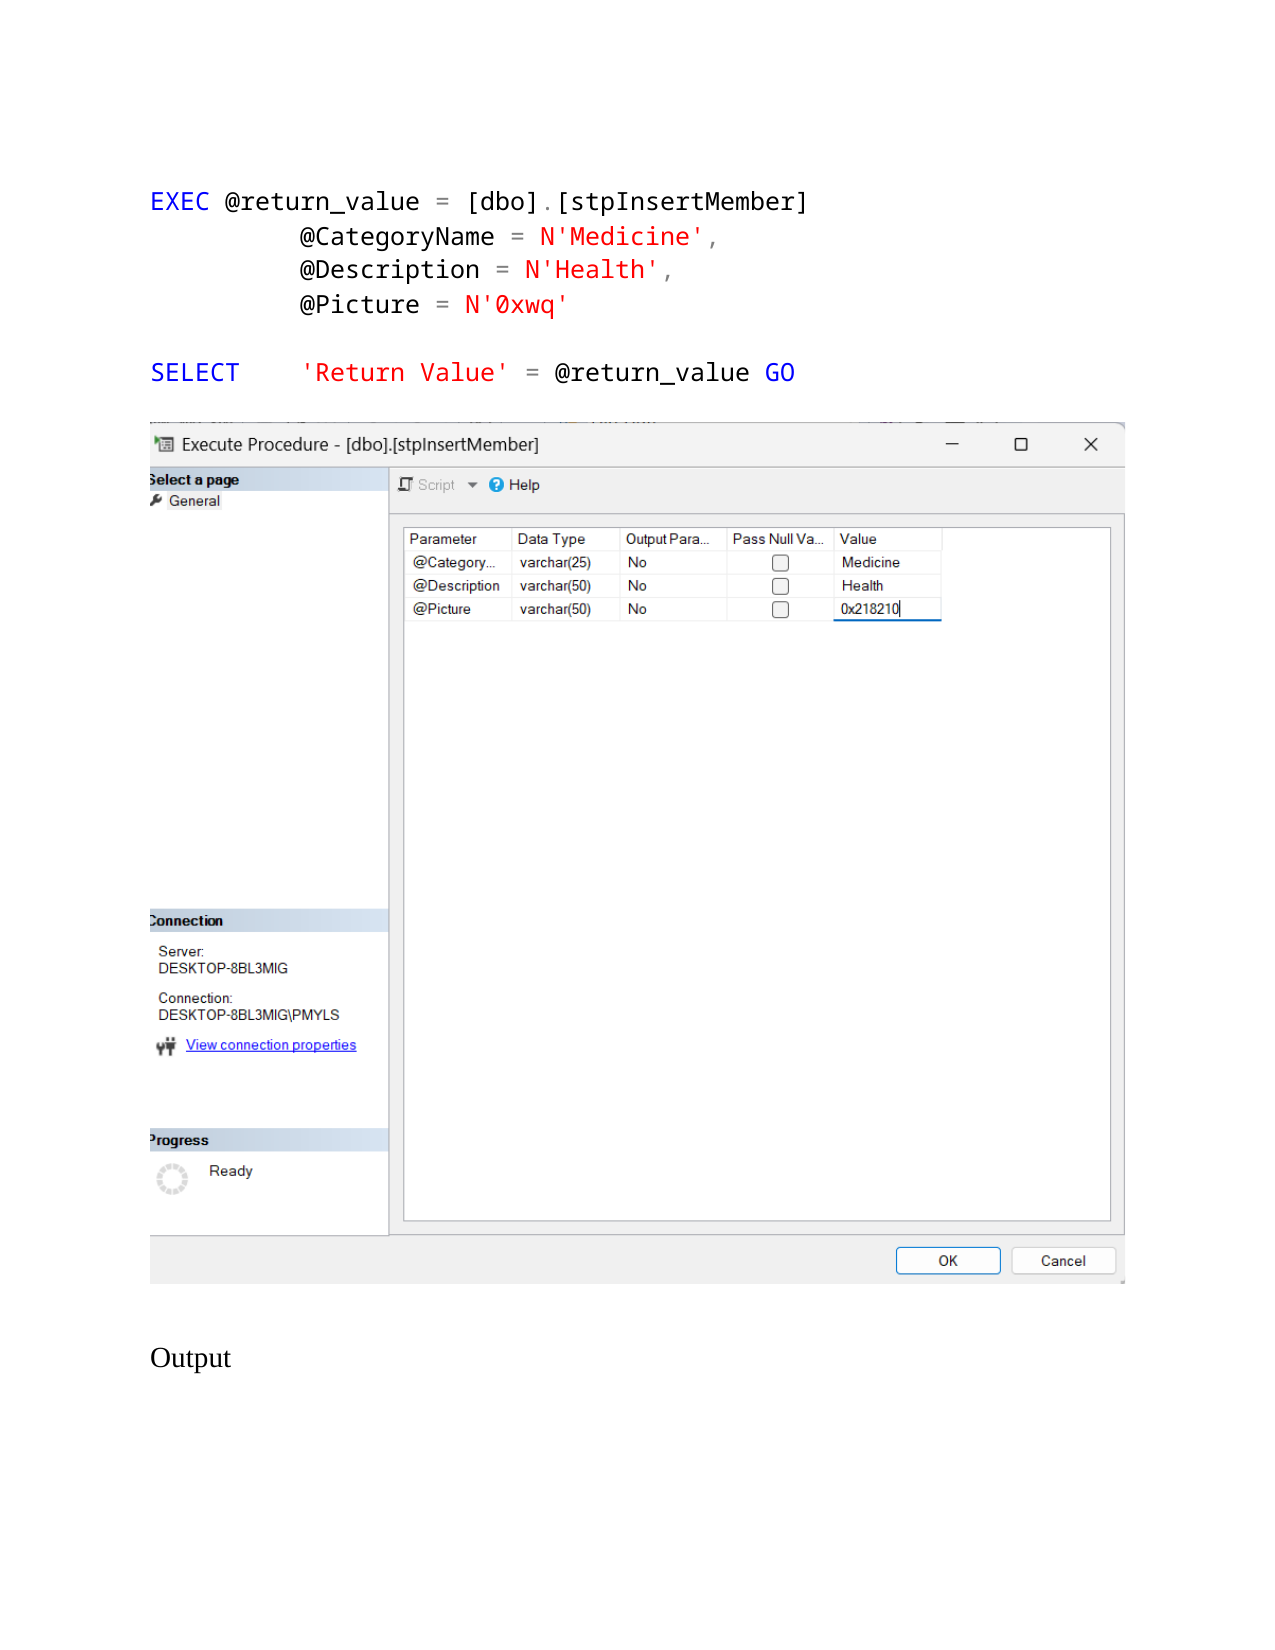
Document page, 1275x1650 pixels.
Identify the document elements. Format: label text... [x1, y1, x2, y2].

text @Description = N'Health', [150, 252, 1125, 286]
text @CategoryName = N'Medicine', [150, 218, 1125, 252]
text @Picture = N'0xwq' [150, 286, 1125, 320]
text Output [150, 1341, 1125, 1374]
picture [150, 422, 1125, 1284]
text EXEC @return_value = [dbo].[stpInsertMember] [150, 184, 1125, 218]
text SELECT 'Return Value' = @return_value GO [150, 354, 1125, 388]
